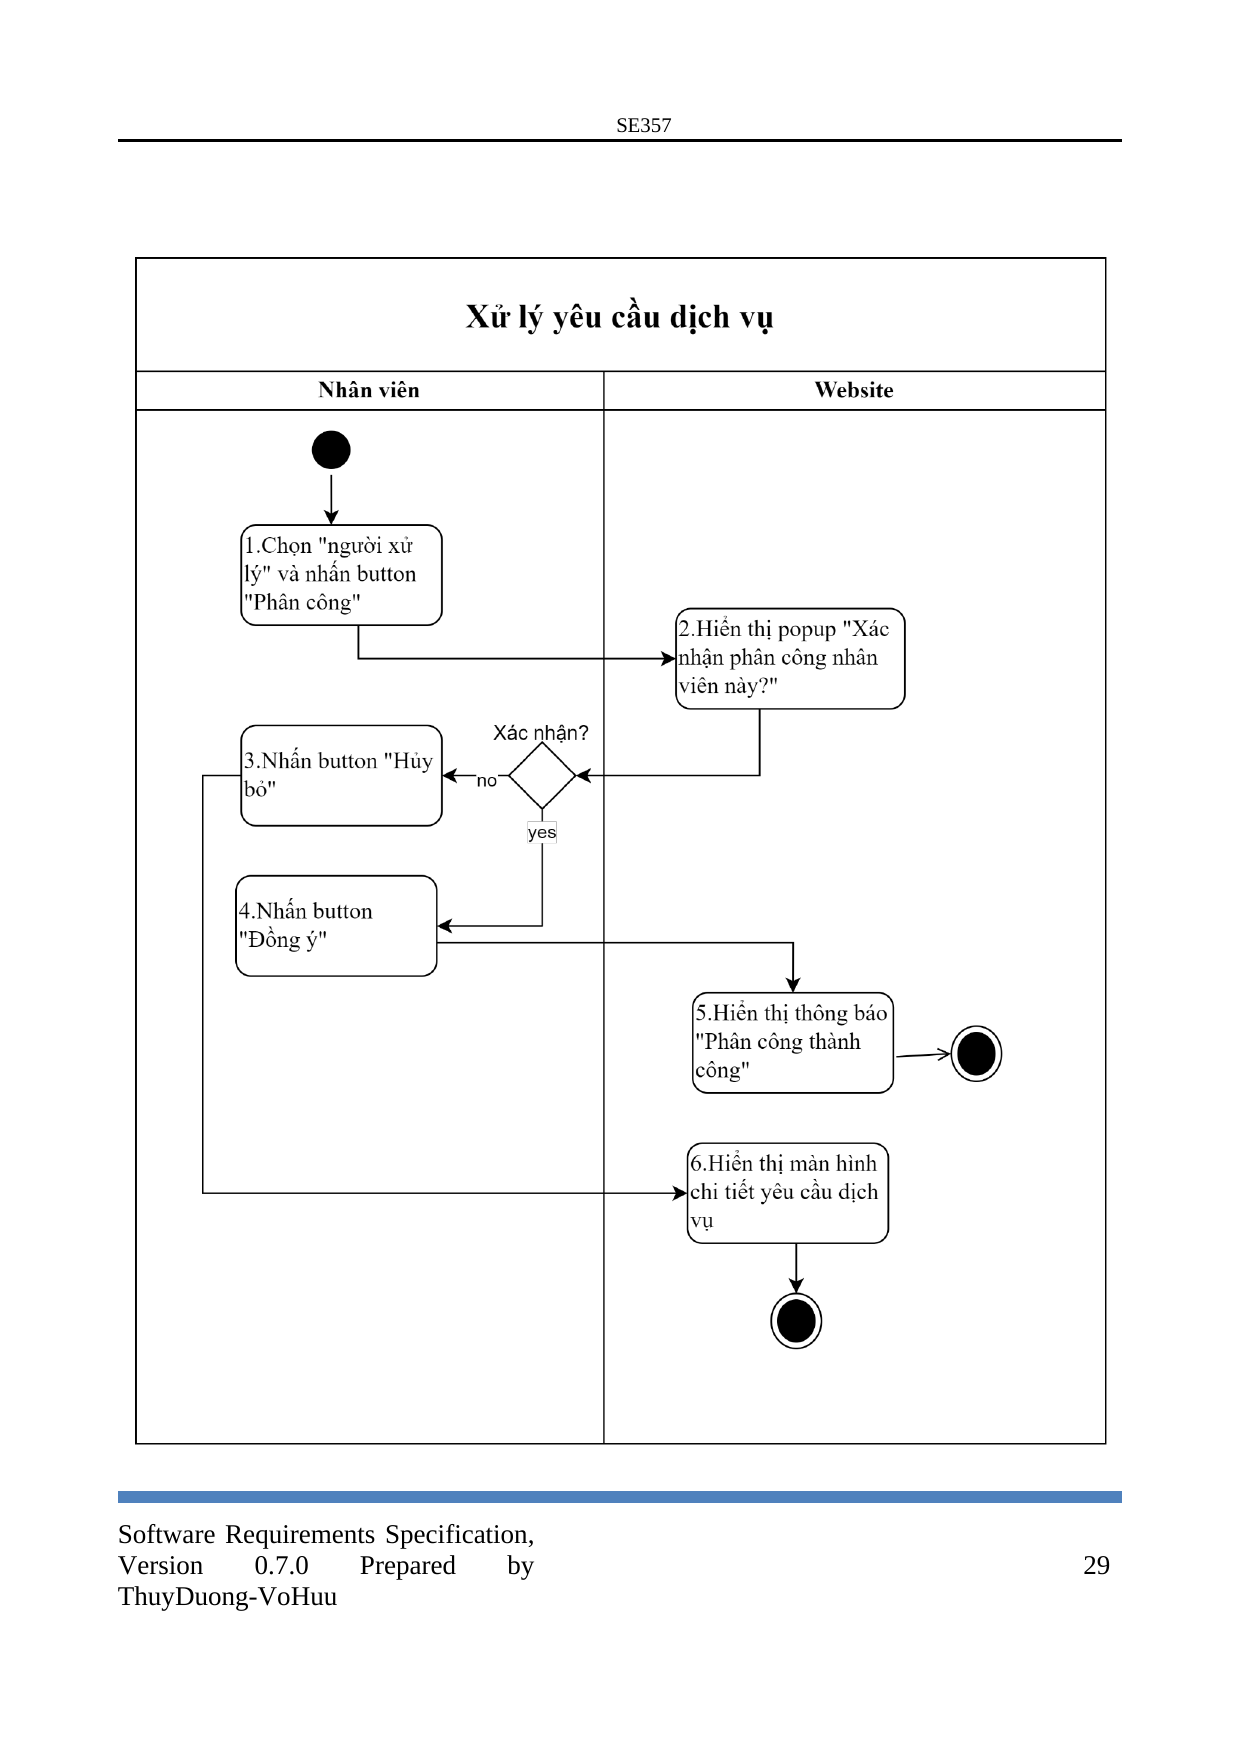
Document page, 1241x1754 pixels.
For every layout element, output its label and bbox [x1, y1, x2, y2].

picture [118, 240, 1123, 1461]
